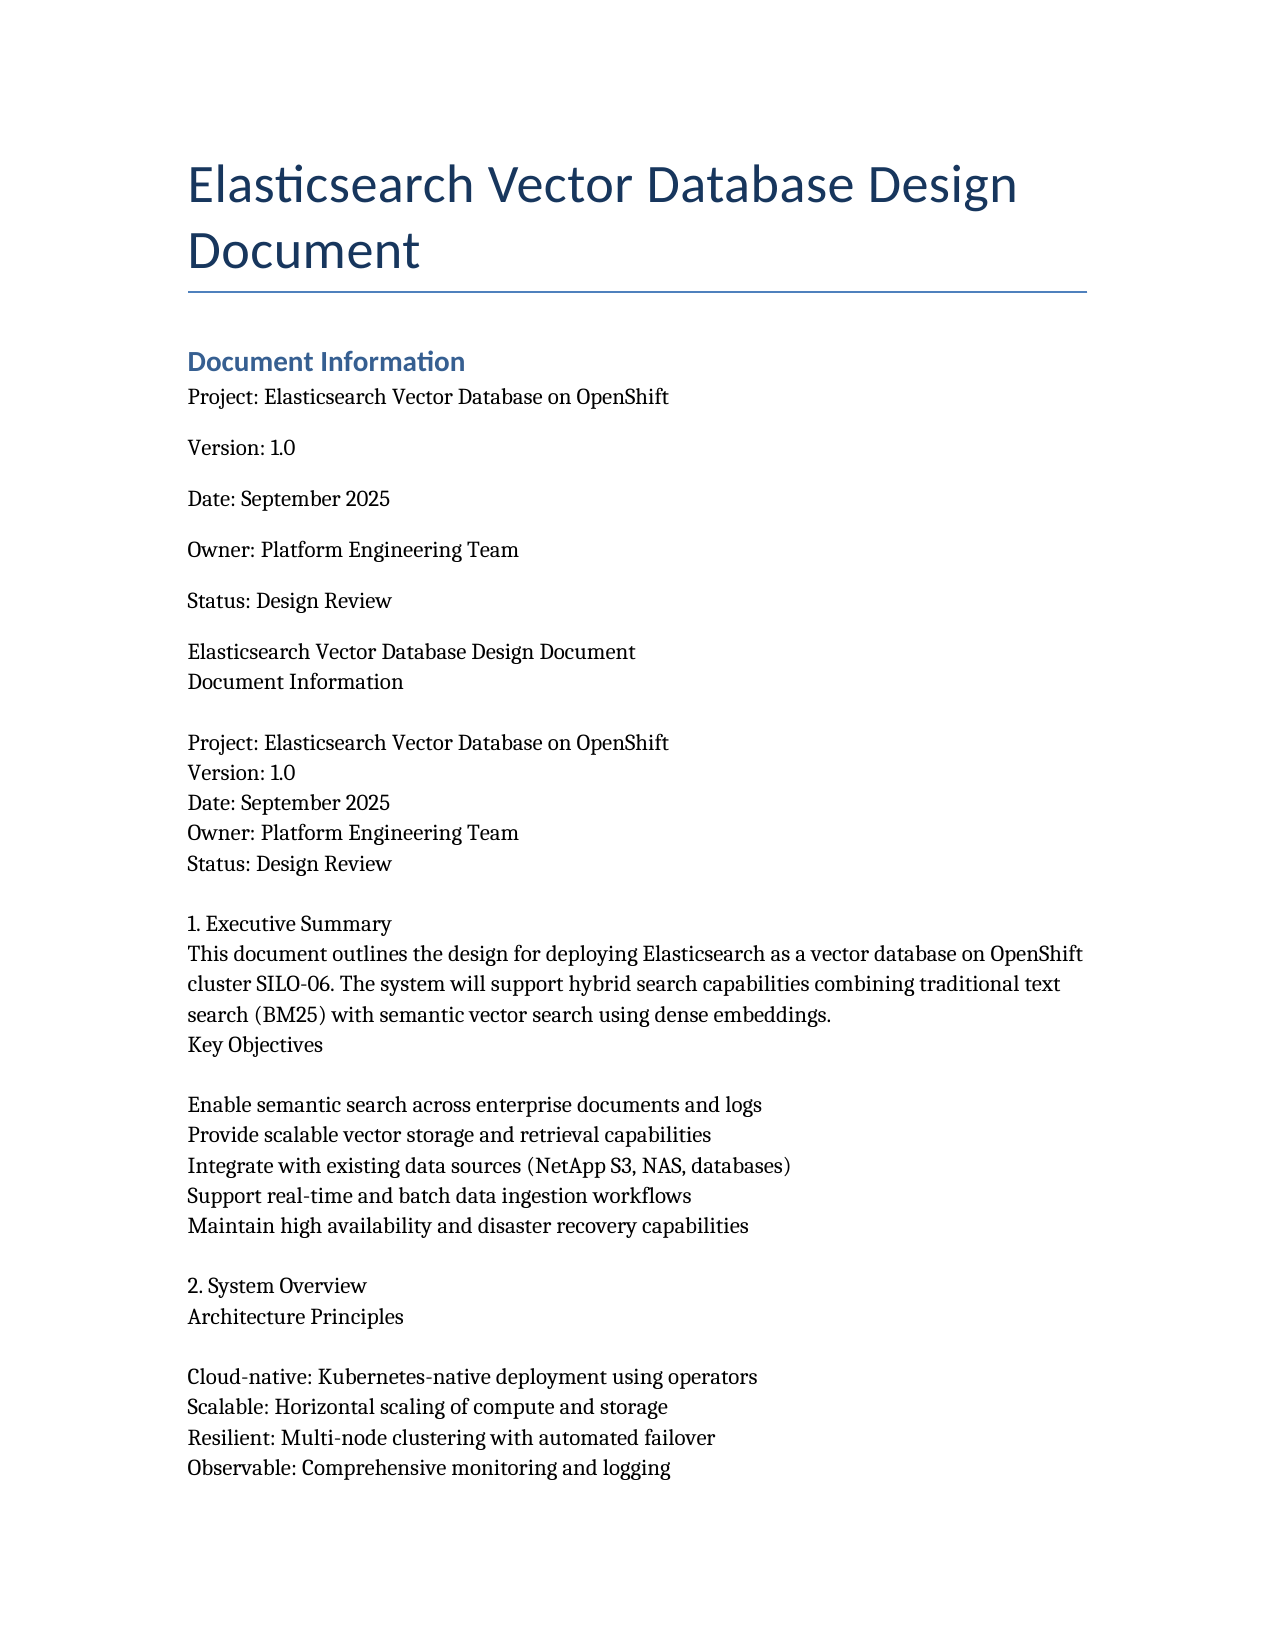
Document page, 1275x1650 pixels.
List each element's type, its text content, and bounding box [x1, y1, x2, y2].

text Owner: Platform Engineering Team [187, 537, 1087, 563]
text Project: Elasticsearch Vector Database on OpenShift [187, 384, 1087, 410]
title Elasticsearch Vector Database Design Document [187, 150, 1087, 293]
text Date: September 2025 [187, 486, 1087, 512]
subtitle Document Information [187, 343, 1087, 378]
text Version: 1.0 [187, 435, 1087, 461]
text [187, 639, 1087, 1481]
text Status: Design Review [187, 588, 1087, 614]
